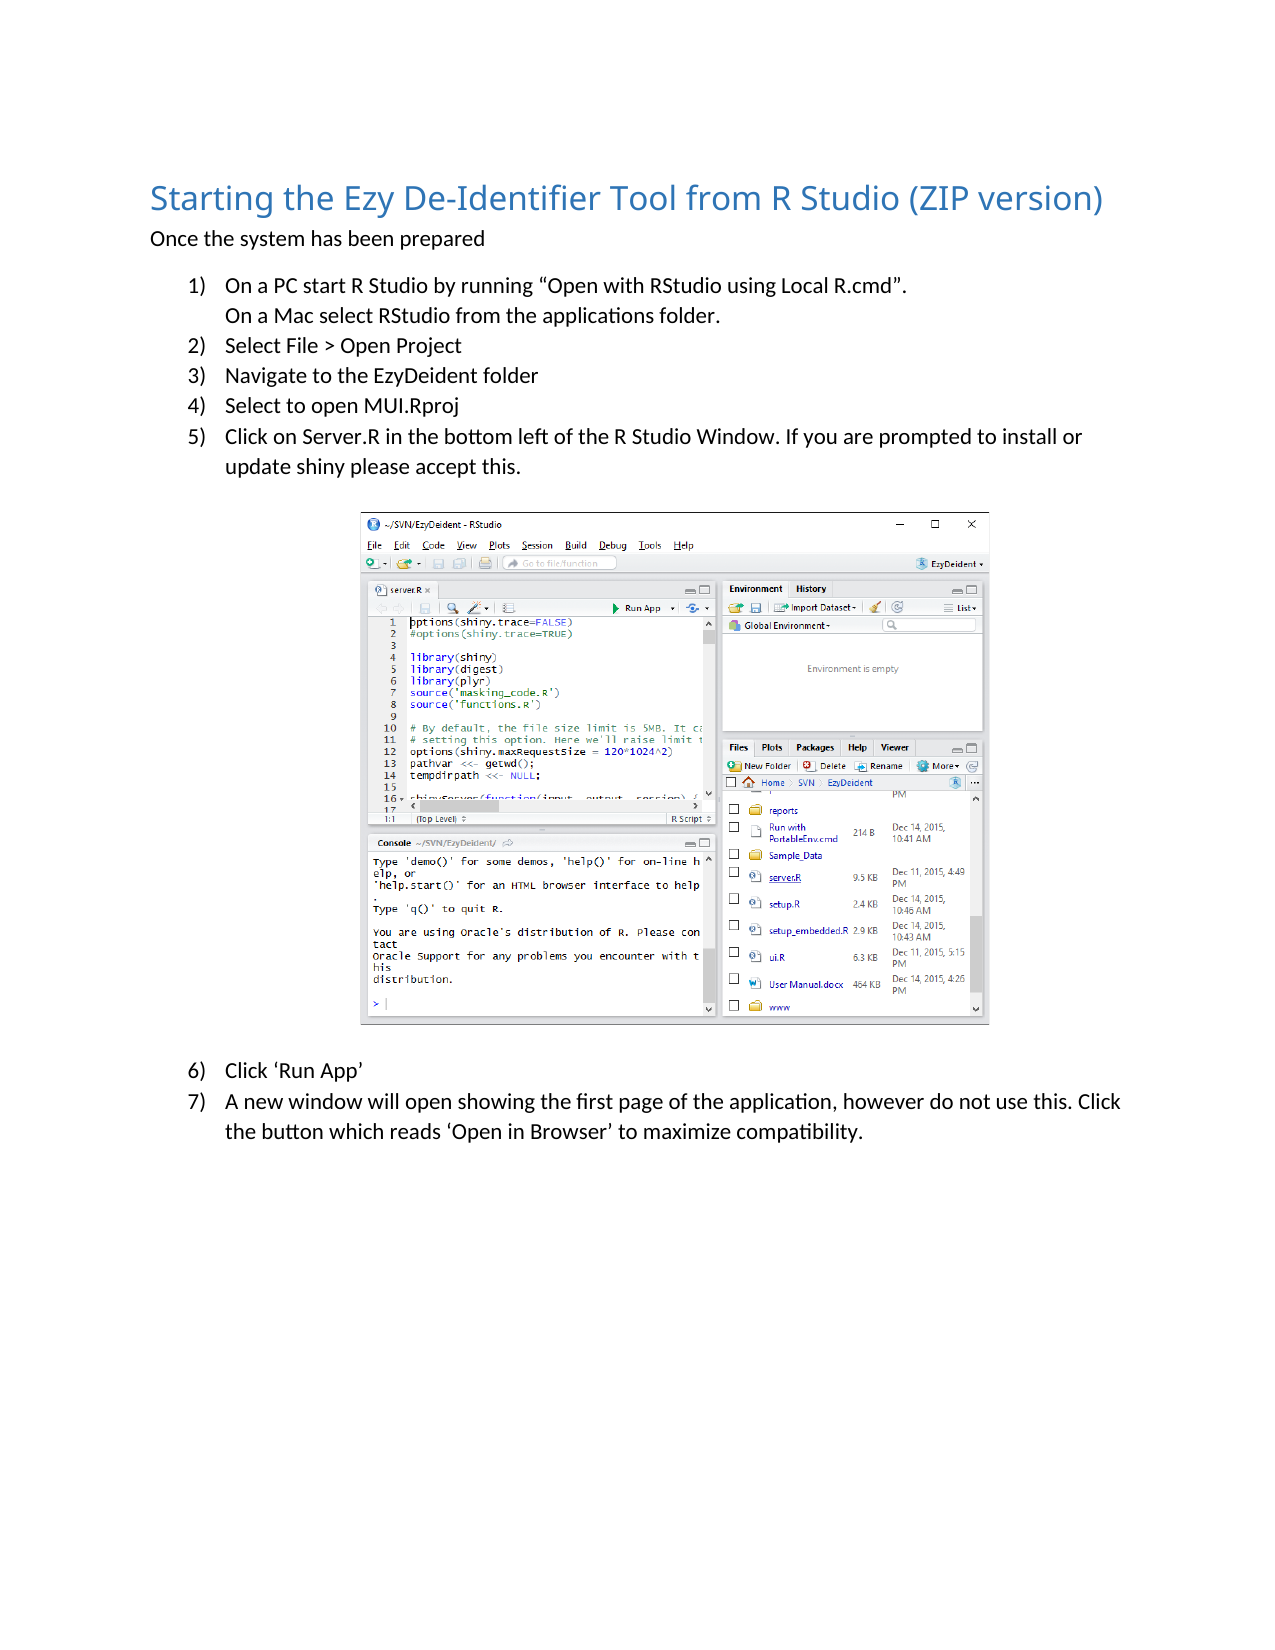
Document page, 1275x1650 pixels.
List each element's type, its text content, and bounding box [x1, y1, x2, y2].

list Click ‘Run App’ [187, 1057, 1125, 1084]
list Click on Server.R in the bottom left of the R Studio Window. If you are prompted to install or update shiny please accept this. [187, 422, 1125, 480]
list Select to open MUI.Rproj [187, 392, 1125, 420]
list A new window will open showing the first page of the application, however do not use this. Click the button which reads ‘Open in Browser’ to maximize compatibility. [187, 1087, 1125, 1145]
list On a PC start R Studio by running “Open with RStudio using Local R.cmd”. On a Mac select RStudio from the applications folder. [187, 271, 1125, 329]
text Once the system has been prepared [150, 224, 1125, 252]
list Navigate to the EzyDeident folder [187, 361, 1125, 389]
picture [360, 512, 990, 1025]
subtitle Starting the Ezy De-Identifier Tool from R Studio (ZIP version) [150, 175, 1125, 220]
list Select File > Open Project [187, 331, 1125, 359]
